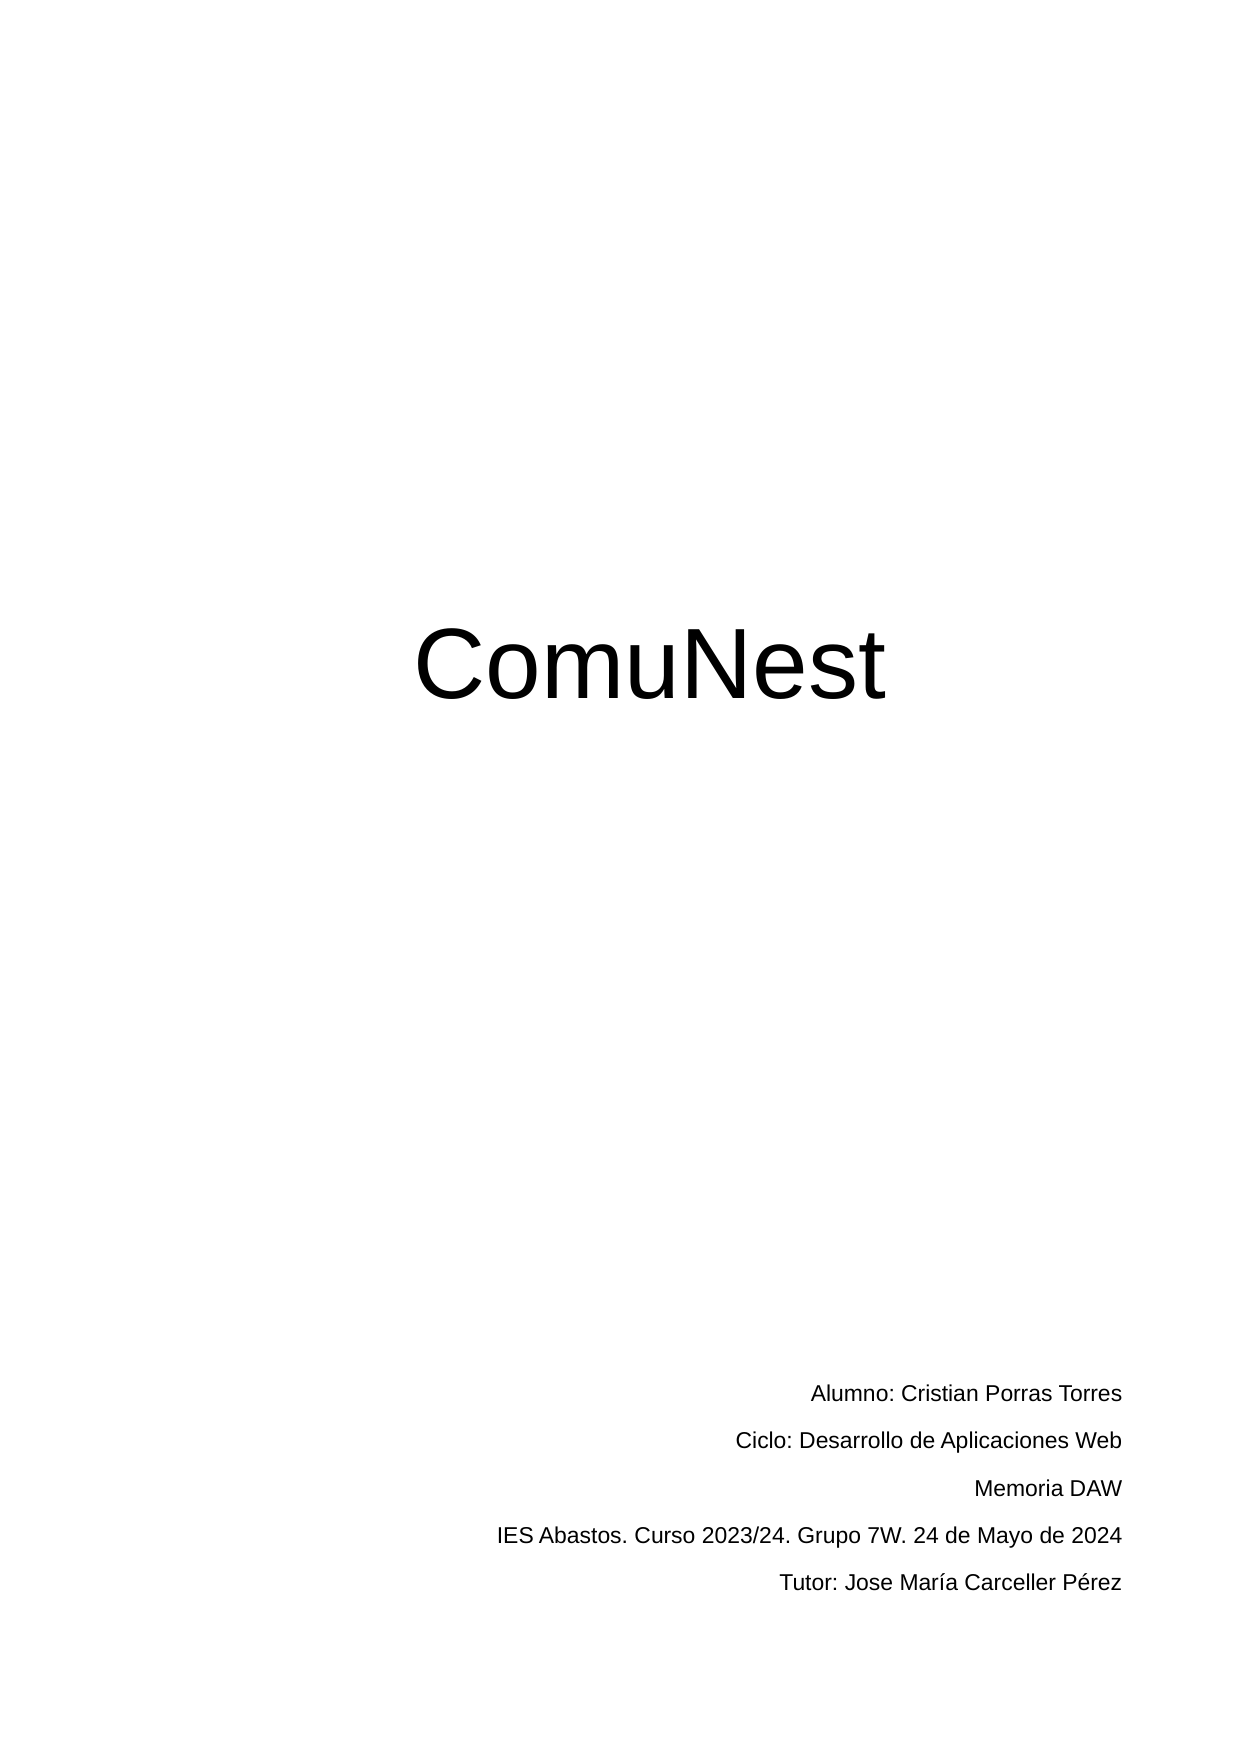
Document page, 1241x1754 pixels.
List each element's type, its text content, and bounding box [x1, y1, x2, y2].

text ComuNest [177, 605, 1122, 720]
text IES Abastos. Curso 2023/24. Grupo 7W. 24 de Mayo de 2024 [177, 1522, 1122, 1548]
text Memoria DAW [177, 1475, 1122, 1501]
text Alumno: Cristian Porras Torres [177, 1380, 1122, 1406]
text Ciclo: Desarrollo de Aplicaciones Web [177, 1427, 1122, 1453]
text Tutor: Jose María Carceller Pérez [177, 1569, 1122, 1595]
